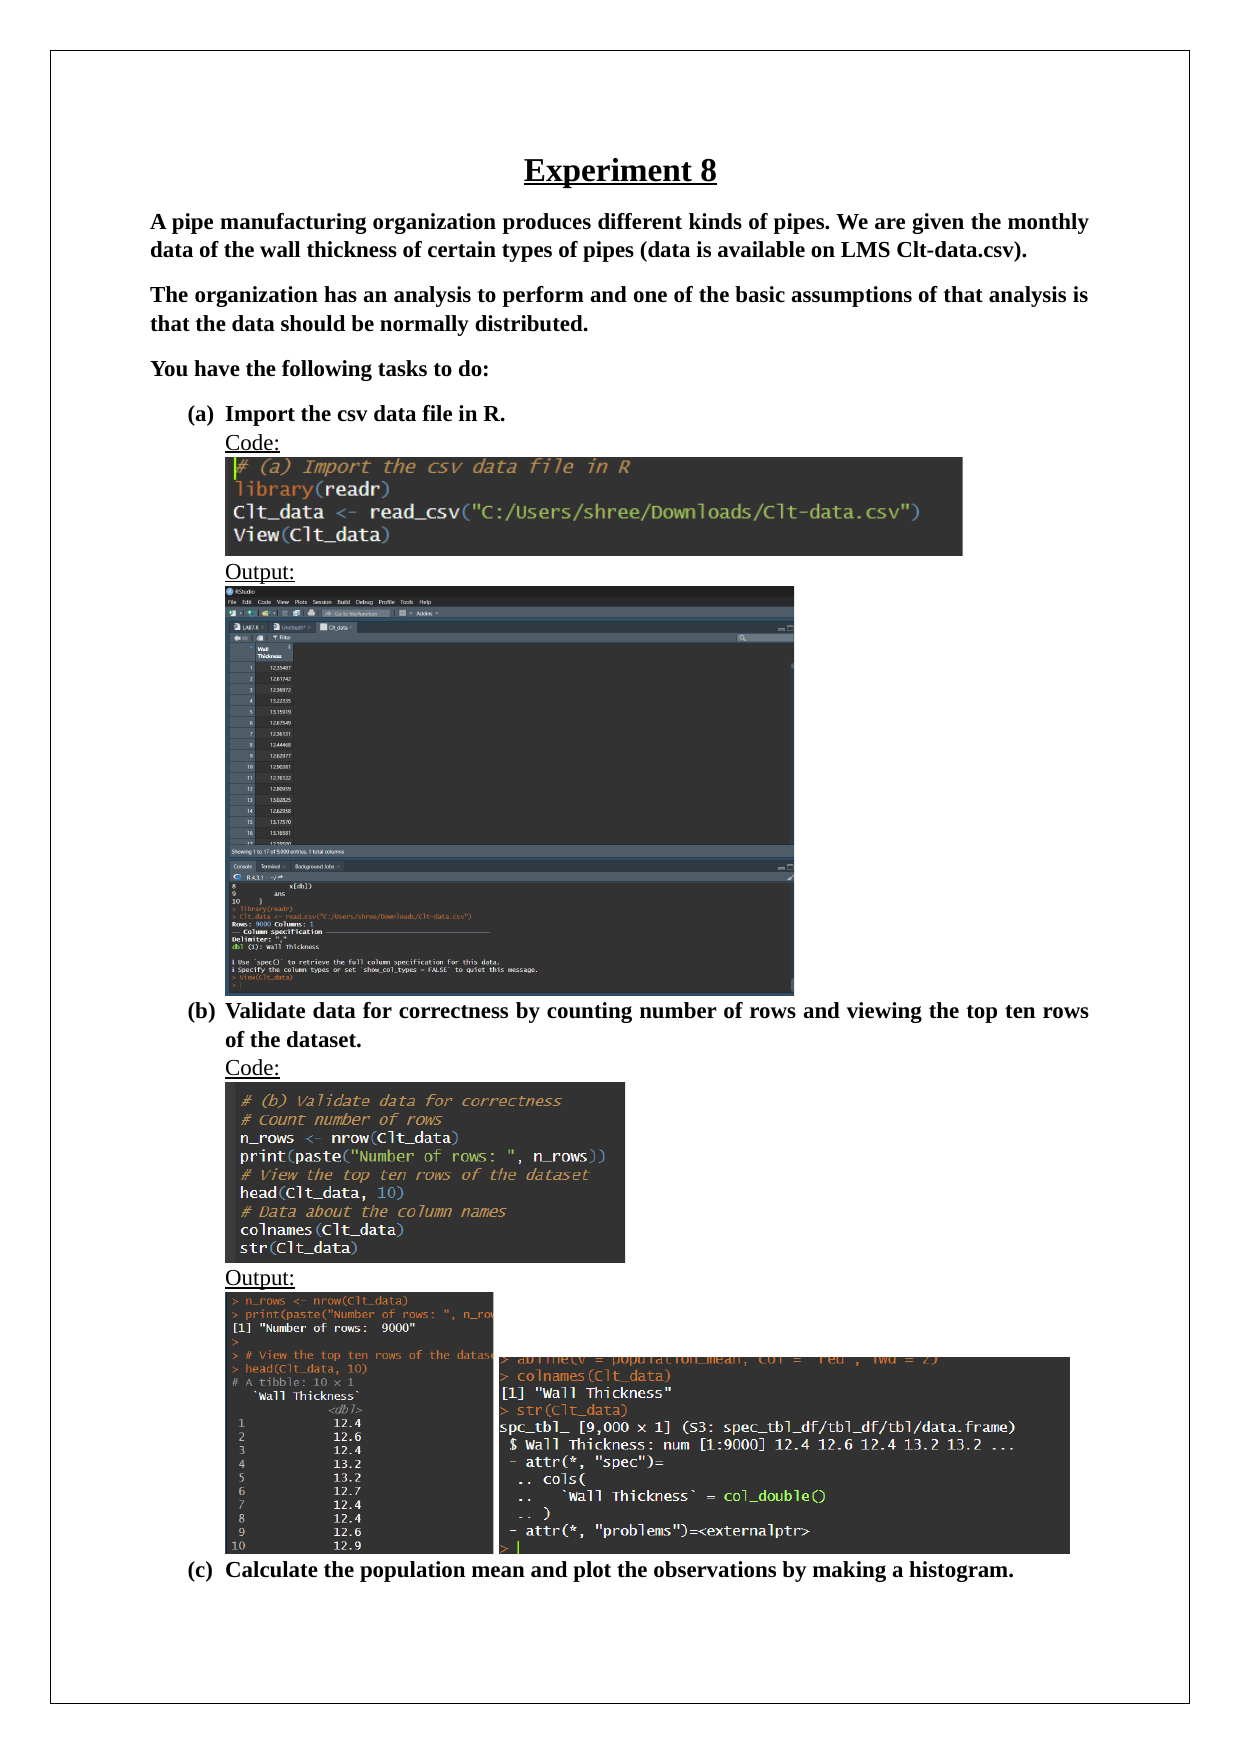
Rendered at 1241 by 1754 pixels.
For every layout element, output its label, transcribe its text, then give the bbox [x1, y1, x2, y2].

list Output: [225, 558, 1090, 584]
picture [225, 586, 795, 996]
text Experiment 8 [150, 150, 1090, 188]
text You have the following tasks to do: [150, 355, 1090, 381]
list Code: [225, 429, 1090, 455]
text A pipe manufacturing organization produces different kinds of pipes. We are given the monthly data of the wall thickness of certain types of pipes (data is available on LMS Clt-data.csv). [150, 208, 1090, 263]
picture [225, 1082, 625, 1263]
list Code: [225, 1054, 1090, 1081]
list Output: [225, 1264, 1090, 1291]
text The organization has an analysis to perform and one of the basic assumptions of that analysis is that the data should be normally distributed. [150, 282, 1090, 336]
picture [499, 1357, 1070, 1554]
picture [225, 457, 963, 556]
list Import the csv data file in R. [187, 400, 1090, 427]
list Calculate the population mean and plot the observations by making a histogram. [187, 1556, 1090, 1582]
picture [225, 1292, 494, 1554]
list Validate data for correctness by counting number of rows and viewing the top ten rows of the dataset. [187, 997, 1090, 1052]
